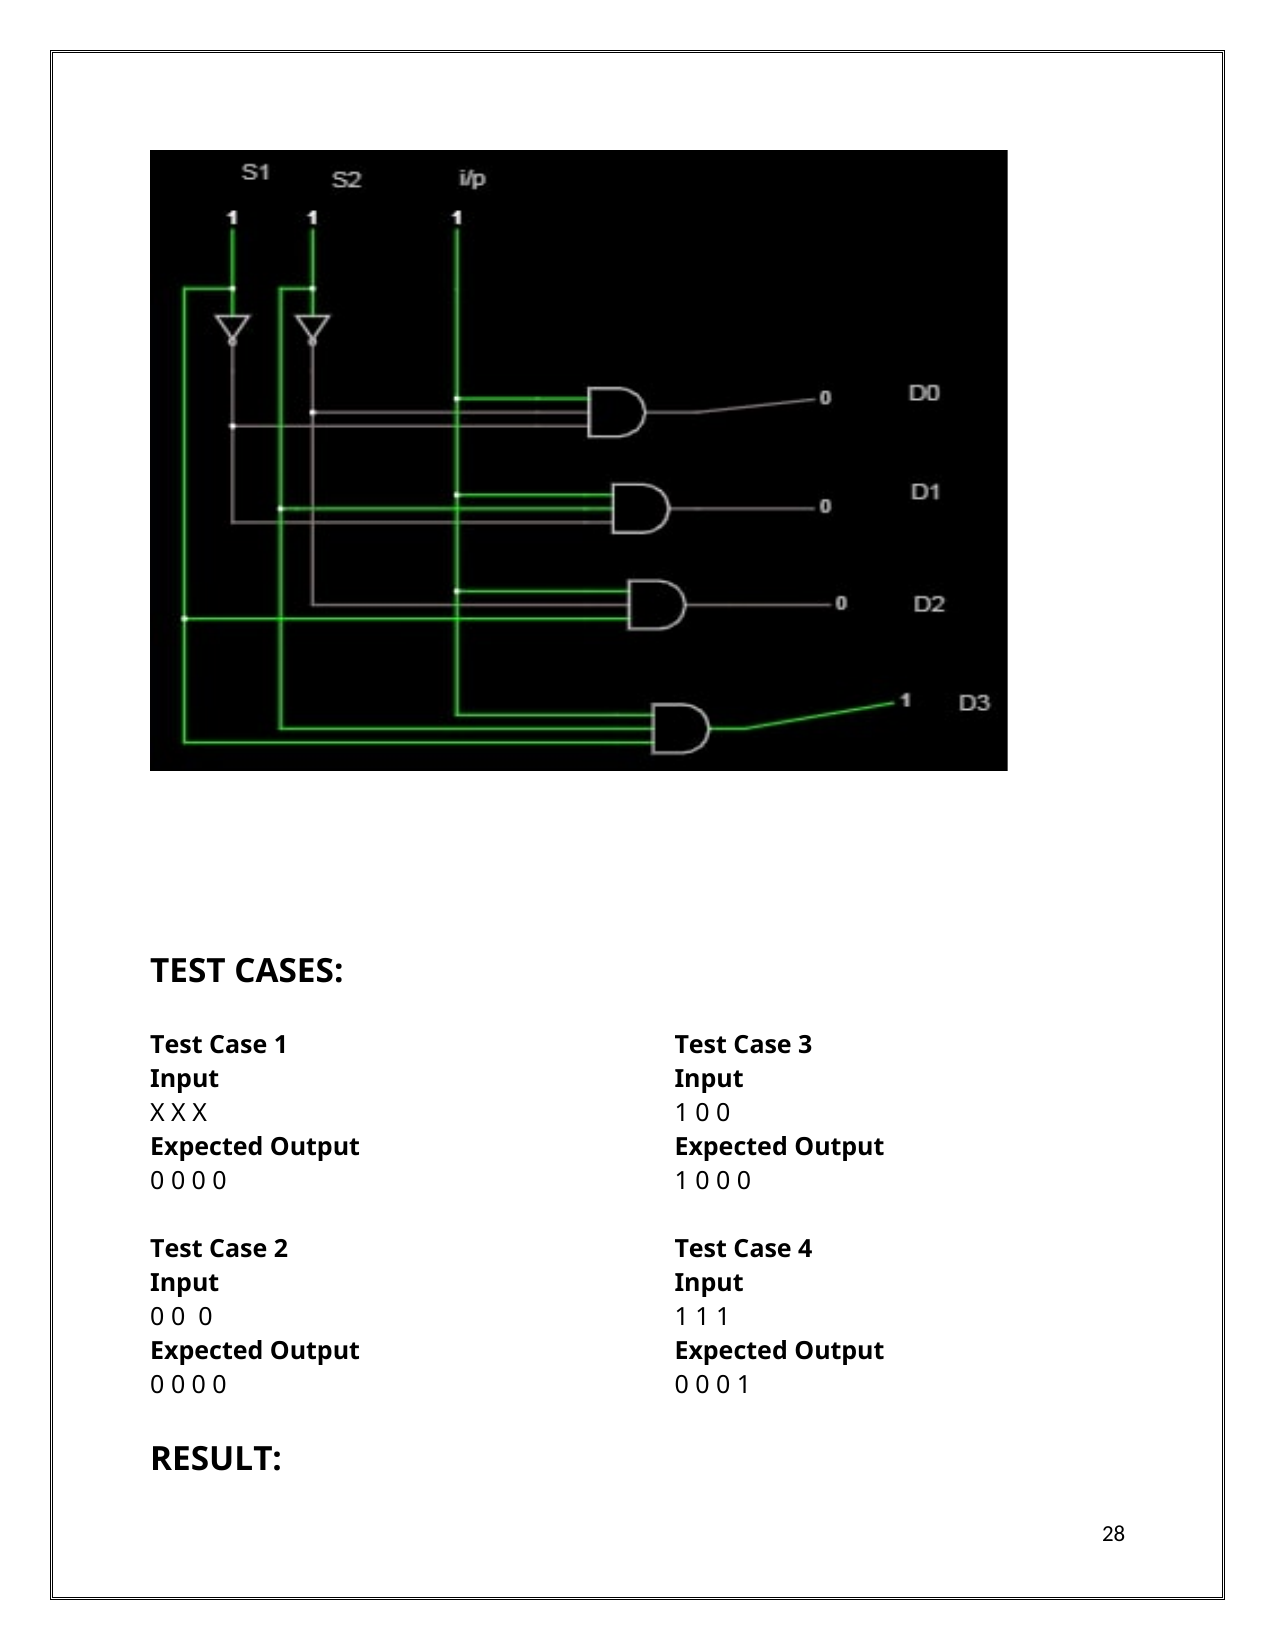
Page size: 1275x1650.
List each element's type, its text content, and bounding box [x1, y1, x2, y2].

text Test Case 3 [674, 1026, 1125, 1060]
text Input [150, 1265, 601, 1299]
text X X X [150, 1094, 601, 1128]
text Test Case 1 [150, 1026, 601, 1060]
text 1 1 1 [674, 1299, 1125, 1333]
text Expected Output [674, 1128, 1125, 1162]
text Expected Output [150, 1333, 601, 1367]
text RESULT: [150, 1435, 1125, 1480]
text 1 0 0 0 [674, 1162, 1125, 1197]
picture [150, 150, 1008, 771]
text 0 0 0 0 [150, 1162, 601, 1197]
text Expected Output [674, 1333, 1125, 1367]
text 1 0 0 [674, 1094, 1125, 1128]
text TEST CASES: [150, 947, 1125, 992]
text 0 0 0 0 [150, 1367, 601, 1401]
text Input [674, 1060, 1125, 1094]
text Expected Output [150, 1128, 601, 1162]
text 0 0 0 [150, 1299, 601, 1333]
text 0 0 0 1 [674, 1367, 1125, 1401]
text Test Case 2 [150, 1231, 601, 1265]
text Test Case 4 [674, 1231, 1125, 1265]
text Input [674, 1265, 1125, 1299]
text Input [150, 1060, 601, 1094]
